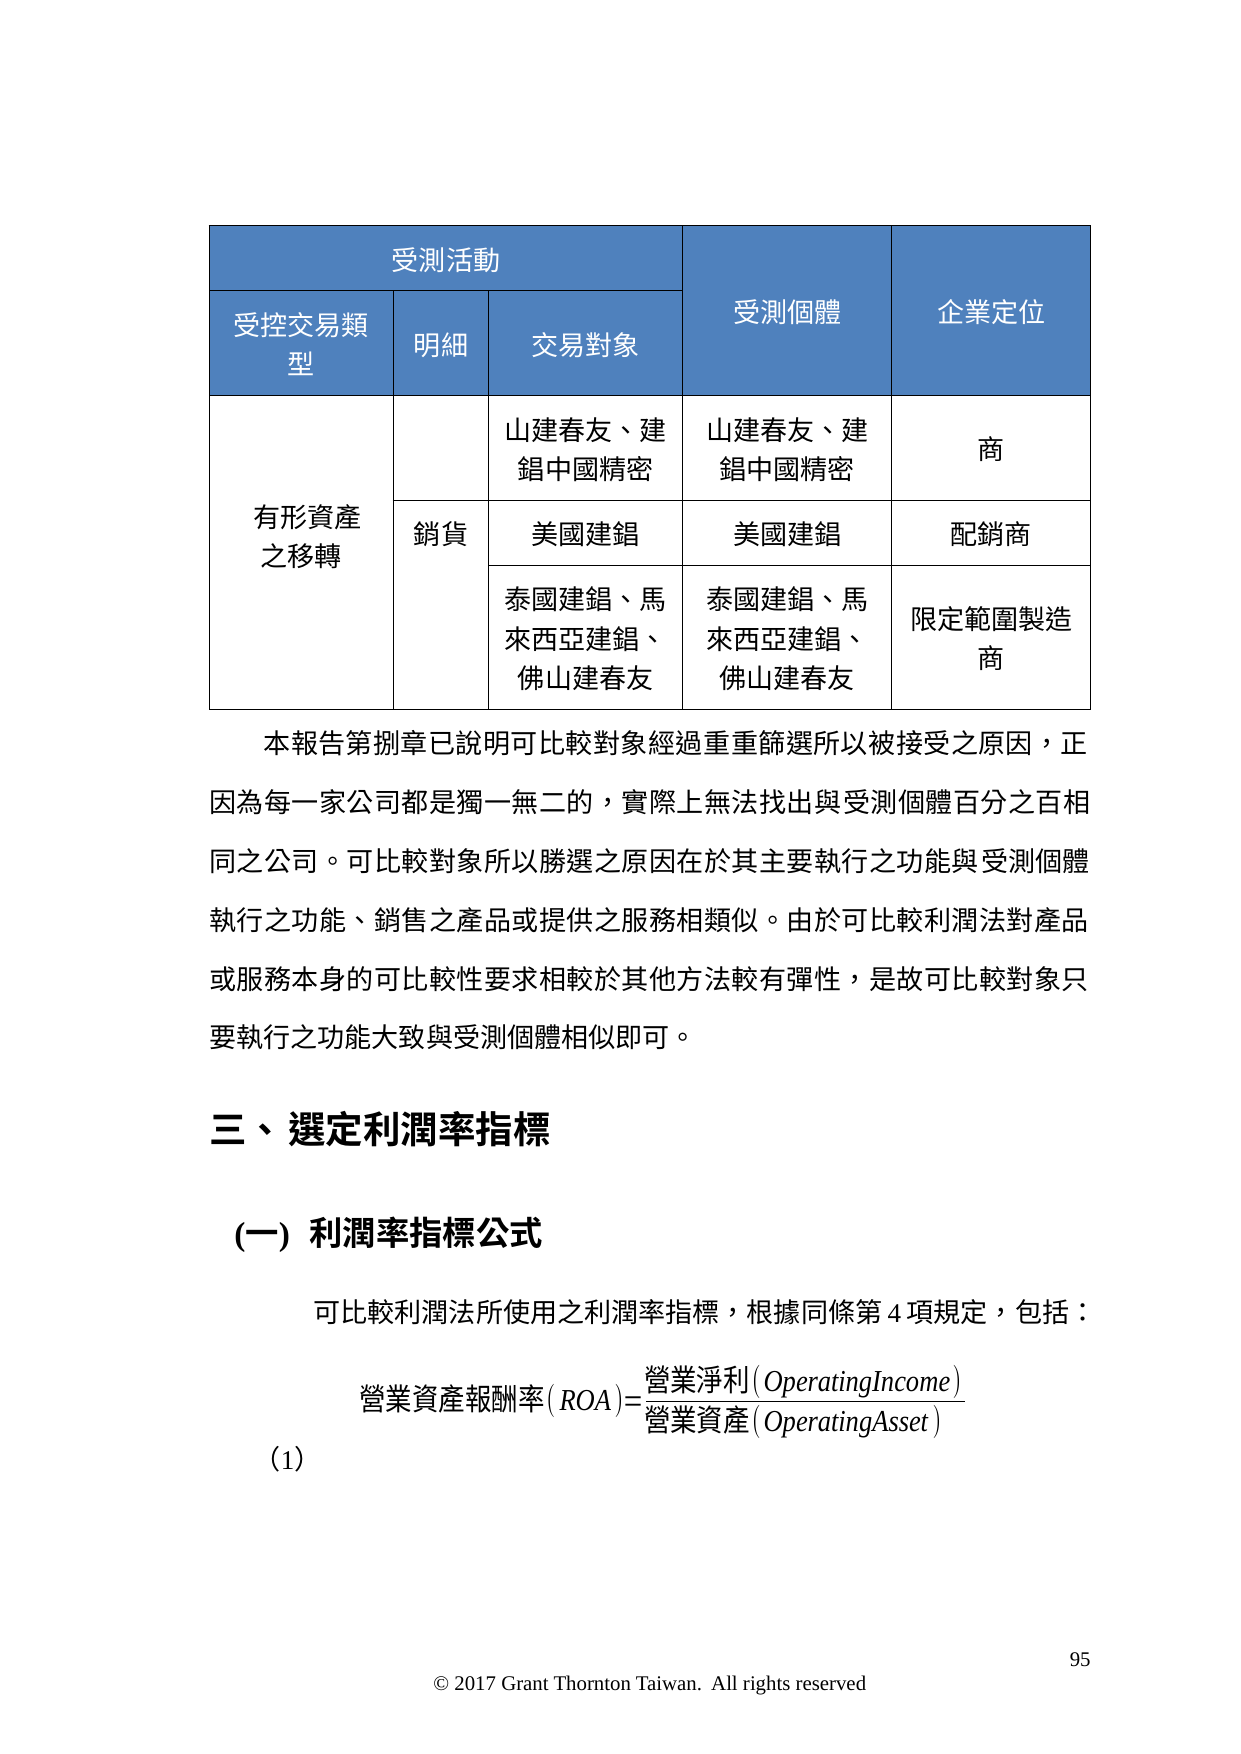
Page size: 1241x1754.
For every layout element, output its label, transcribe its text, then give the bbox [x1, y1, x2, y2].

table_header 企業定位 [892, 226, 1090, 395]
table_header 受測個體 [683, 226, 891, 395]
table_cell 昆山建昌、佛山建春友、建錩中國精密 [683, 396, 891, 499]
table_cell 泰國建錩、馬來西亞建錩、佛山建春友 [683, 566, 891, 709]
table_cell 美國建錩 [489, 501, 682, 565]
text 可比較利潤法所使用之利潤率指標，根據同條第4項規定，包括： [259, 1291, 1090, 1331]
table_cell 進貨 [394, 396, 488, 499]
table_header 受測活動 [210, 226, 682, 290]
table_cell 限定範圍製造商 [892, 396, 1090, 499]
table_cell 明細 [394, 291, 488, 395]
text 本報告第捌章已說明可比較對象經過重重篩選所以被接受之原因，正因為每一家公司都是獨一無二的，實際上無法找出與受測個體百分之百相同之公司。可比較對象所以勝選之原因在於其主要執行之功能與受測個體執行之功能、銷售之產品或提供之服務相類似。由於可比較利潤法對產品或服務本身的可比較性要求相較於其他方法較有彈性，是故可比較對象只要執行之功能大致與受測個體相似即可。 [209, 722, 1090, 1056]
table_cell 限定範圍製造商 [892, 566, 1090, 709]
table_cell 銷貨 [394, 501, 488, 709]
table_cell 交易對象 [489, 291, 682, 395]
table_cell 美國建錩 [683, 501, 891, 565]
table_cell 配銷商 [892, 501, 1090, 565]
table_cell 昆山建昌、佛山建春友、建錩中國精密 [489, 396, 682, 499]
table_cell [210, 396, 393, 709]
subtitle 利潤率指標公式 [234, 1207, 1090, 1255]
table_cell 泰國建錩、馬來西亞建錩、佛山建春友 [489, 566, 682, 709]
table_cell 受控交易類型 [210, 291, 393, 395]
subtitle 選定利潤率指標 [209, 1100, 1090, 1154]
